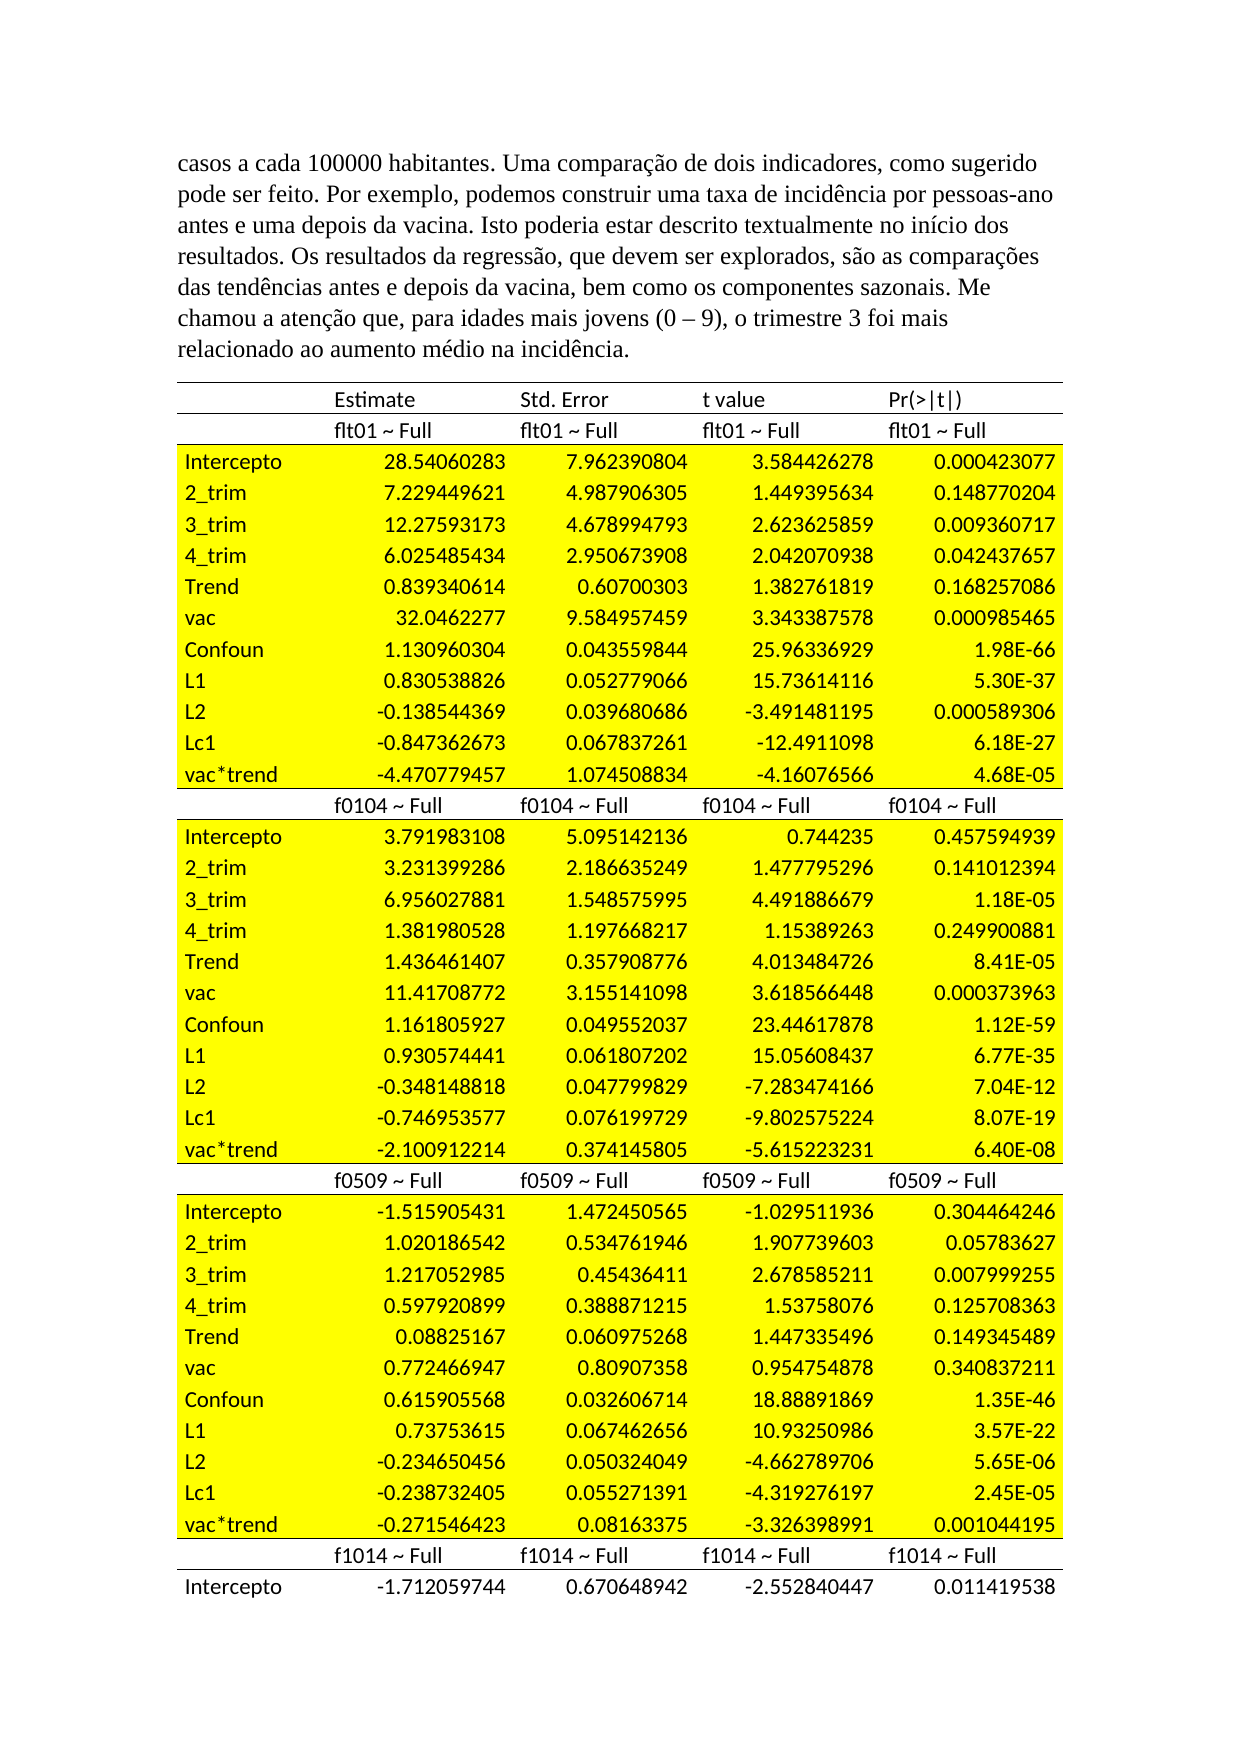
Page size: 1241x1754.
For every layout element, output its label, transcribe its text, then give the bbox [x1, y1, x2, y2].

table_cell -1.712059744 [327, 1570, 513, 1600]
table_cell 0.597920899 [327, 1288, 513, 1319]
table_cell 1.447335496 [695, 1319, 881, 1350]
table_cell 2_trim [177, 475, 327, 507]
table_cell -4.470779457 [327, 757, 513, 788]
table_cell 32.0462277 [327, 600, 513, 632]
table_cell 0.05783627 [881, 1225, 1063, 1257]
table_cell 0.039680686 [513, 694, 695, 725]
table_cell 0.457594939 [881, 820, 1063, 850]
table_cell 0.615905568 [327, 1382, 513, 1413]
table_cell 2_trim [177, 1225, 327, 1257]
table_cell L1 [177, 663, 327, 694]
table_cell 23.44617878 [695, 1007, 881, 1038]
table_cell 0.304464246 [881, 1195, 1063, 1225]
table_cell Trend [177, 569, 327, 600]
table_cell 15.73614116 [695, 663, 881, 694]
table_cell 25.96336929 [695, 632, 881, 663]
table_cell 0.73753615 [327, 1413, 513, 1444]
table_cell -1.029511936 [695, 1195, 881, 1225]
table_cell 3.57E-22 [881, 1413, 1063, 1444]
table_cell -12.4911098 [695, 725, 881, 757]
table_cell 0.830538826 [327, 663, 513, 694]
table_cell 8.41E-05 [881, 944, 1063, 975]
table_cell -0.238732405 [327, 1475, 513, 1507]
table_cell [177, 414, 327, 444]
table_cell 2_trim [177, 850, 327, 882]
table_cell 12.27593173 [327, 507, 513, 538]
table_cell 0.011419538 [881, 1570, 1063, 1600]
table_cell flt01 ~ Full [881, 414, 1063, 444]
table_header [177, 383, 327, 413]
table_cell 2.042070938 [695, 538, 881, 569]
table_cell 0.772466947 [327, 1350, 513, 1382]
table_cell 0.08825167 [327, 1319, 513, 1350]
table_cell -2.100912214 [327, 1132, 513, 1163]
table_cell 0.388871215 [513, 1288, 695, 1319]
table_cell 0.149345489 [881, 1319, 1063, 1350]
table_cell -9.802575224 [695, 1100, 881, 1132]
table_cell 1.436461407 [327, 944, 513, 975]
table_cell 0.052779066 [513, 663, 695, 694]
table_cell -0.138544369 [327, 694, 513, 725]
table_cell 18.88891869 [695, 1382, 881, 1413]
table_cell 0.954754878 [695, 1350, 881, 1382]
table_cell Intercepto [177, 445, 327, 475]
table_cell 0.340837211 [881, 1350, 1063, 1382]
table_cell 1.98E-66 [881, 632, 1063, 663]
table_cell flt01 ~ Full [327, 414, 513, 444]
table_cell L1 [177, 1038, 327, 1069]
table_header t value [695, 383, 881, 413]
table_cell 0.60700303 [513, 569, 695, 600]
table_cell L2 [177, 694, 327, 725]
table_cell 7.229449621 [327, 475, 513, 507]
table_cell f1014 ~ Full [881, 1539, 1063, 1569]
table_cell 2.186635249 [513, 850, 695, 882]
table_cell 0.000589306 [881, 694, 1063, 725]
table_cell Trend [177, 1319, 327, 1350]
table_cell 0.125708363 [881, 1288, 1063, 1319]
table_cell 1.18E-05 [881, 882, 1063, 913]
table_cell 0.744235 [695, 820, 881, 850]
table_cell 1.130960304 [327, 632, 513, 663]
table_cell 1.381980528 [327, 913, 513, 944]
table_cell -1.515905431 [327, 1195, 513, 1225]
table_cell f0509 ~ Full [513, 1164, 695, 1194]
table_cell f0104 ~ Full [695, 789, 881, 819]
table_cell f0104 ~ Full [881, 789, 1063, 819]
table_cell 1.907739603 [695, 1225, 881, 1257]
table_cell -0.234650456 [327, 1444, 513, 1475]
table_cell f0509 ~ Full [881, 1164, 1063, 1194]
table_cell 0.168257086 [881, 569, 1063, 600]
table_cell 0.042437657 [881, 538, 1063, 569]
table_cell 0.839340614 [327, 569, 513, 600]
table_cell 3.343387578 [695, 600, 881, 632]
table_cell 0.141012394 [881, 850, 1063, 882]
table_cell 3.231399286 [327, 850, 513, 882]
table_header Std. Error [513, 383, 695, 413]
table_cell 3.584426278 [695, 445, 881, 475]
table_cell 0.357908776 [513, 944, 695, 975]
table_cell 0.249900881 [881, 913, 1063, 944]
table_cell f0104 ~ Full [513, 789, 695, 819]
table_cell 6.956027881 [327, 882, 513, 913]
table_cell 4.987906305 [513, 475, 695, 507]
table_cell 10.93250986 [695, 1413, 881, 1444]
table_cell [177, 1539, 327, 1569]
table_cell f1014 ~ Full [695, 1539, 881, 1569]
table_cell 2.623625859 [695, 507, 881, 538]
table_cell 8.07E-19 [881, 1100, 1063, 1132]
table_cell -2.552840447 [695, 1570, 881, 1600]
table_cell vac [177, 600, 327, 632]
table_cell 3_trim [177, 507, 327, 538]
table_cell 1.35E-46 [881, 1382, 1063, 1413]
table_cell 1.15389263 [695, 913, 881, 944]
table_cell 1.382761819 [695, 569, 881, 600]
table_cell 1.472450565 [513, 1195, 695, 1225]
table_cell Lc1 [177, 725, 327, 757]
table_cell 0.08163375 [513, 1507, 695, 1538]
table_cell 0.148770204 [881, 475, 1063, 507]
table_cell [177, 1164, 327, 1194]
table_cell 1.074508834 [513, 757, 695, 788]
table_cell 1.548575995 [513, 882, 695, 913]
table_cell 1.449395634 [695, 475, 881, 507]
table_cell 1.020186542 [327, 1225, 513, 1257]
table_cell 3.791983108 [327, 820, 513, 850]
table_cell 0.009360717 [881, 507, 1063, 538]
table_cell 4_trim [177, 1288, 327, 1319]
table_cell 0.067462656 [513, 1413, 695, 1444]
table_cell 4.491886679 [695, 882, 881, 913]
table_cell f0509 ~ Full [327, 1164, 513, 1194]
table_cell vac*trend [177, 1132, 327, 1163]
table_cell 5.65E-06 [881, 1444, 1063, 1475]
table_cell 3_trim [177, 882, 327, 913]
table_cell 2.678585211 [695, 1257, 881, 1288]
table_header Pr(>|t|) [881, 383, 1063, 413]
table_cell 5.095142136 [513, 820, 695, 850]
table_cell 0.534761946 [513, 1225, 695, 1257]
table_cell Intercepto [177, 1195, 327, 1225]
table_cell 4.678994793 [513, 507, 695, 538]
table_cell L2 [177, 1069, 327, 1100]
table_cell -4.662789706 [695, 1444, 881, 1475]
table_cell 28.54060283 [327, 445, 513, 475]
table_cell Confoun [177, 632, 327, 663]
table_cell 0.000373963 [881, 975, 1063, 1007]
table_cell 1.197668217 [513, 913, 695, 944]
table_cell vac*trend [177, 1507, 327, 1538]
table_cell -0.271546423 [327, 1507, 513, 1538]
table_cell vac*trend [177, 757, 327, 788]
table_cell f1014 ~ Full [327, 1539, 513, 1569]
table_cell f0509 ~ Full [695, 1164, 881, 1194]
table_cell 3.155141098 [513, 975, 695, 1007]
table_cell -3.491481195 [695, 694, 881, 725]
table_cell 6.025485434 [327, 538, 513, 569]
table_cell 4.68E-05 [881, 757, 1063, 788]
table_cell -3.326398991 [695, 1507, 881, 1538]
table_cell 0.930574441 [327, 1038, 513, 1069]
table_cell 0.060975268 [513, 1319, 695, 1350]
table_cell 3.618566448 [695, 975, 881, 1007]
table_cell 4_trim [177, 538, 327, 569]
table_cell 0.001044195 [881, 1507, 1063, 1538]
table_cell 0.032606714 [513, 1382, 695, 1413]
table_cell Lc1 [177, 1475, 327, 1507]
table_cell Trend [177, 944, 327, 975]
table_cell 9.584957459 [513, 600, 695, 632]
table_cell Intercepto [177, 1570, 327, 1600]
table_cell -7.283474166 [695, 1069, 881, 1100]
table_cell 0.076199729 [513, 1100, 695, 1132]
table_cell 1.161805927 [327, 1007, 513, 1038]
table_cell 0.050324049 [513, 1444, 695, 1475]
table_cell 0.670648942 [513, 1570, 695, 1600]
table_cell vac [177, 1350, 327, 1382]
table_cell -4.16076566 [695, 757, 881, 788]
table_cell -4.319276197 [695, 1475, 881, 1507]
table_cell 0.000423077 [881, 445, 1063, 475]
table_cell Intercepto [177, 820, 327, 850]
table_cell 1.53758076 [695, 1288, 881, 1319]
table_cell 11.41708772 [327, 975, 513, 1007]
table_cell Confoun [177, 1007, 327, 1038]
table_cell 5.30E-37 [881, 663, 1063, 694]
table_cell 0.067837261 [513, 725, 695, 757]
table_cell 0.007999255 [881, 1257, 1063, 1288]
table_cell 1.217052985 [327, 1257, 513, 1288]
table_cell 3_trim [177, 1257, 327, 1288]
table_cell 0.049552037 [513, 1007, 695, 1038]
table_cell 7.04E-12 [881, 1069, 1063, 1100]
table_cell L1 [177, 1413, 327, 1444]
table_cell 15.05608437 [695, 1038, 881, 1069]
table_cell [177, 789, 327, 819]
table_cell f1014 ~ Full [513, 1539, 695, 1569]
table_cell 0.043559844 [513, 632, 695, 663]
table_cell flt01 ~ Full [513, 414, 695, 444]
table_cell 1.12E-59 [881, 1007, 1063, 1038]
table_cell L2 [177, 1444, 327, 1475]
table_cell -0.746953577 [327, 1100, 513, 1132]
table_cell 0.000985465 [881, 600, 1063, 632]
table_cell 0.374145805 [513, 1132, 695, 1163]
table_cell -5.615223231 [695, 1132, 881, 1163]
table_cell 0.80907358 [513, 1350, 695, 1382]
table_header Estimate [327, 383, 513, 413]
table_cell -0.348148818 [327, 1069, 513, 1100]
table_cell 0.047799829 [513, 1069, 695, 1100]
table_cell 7.962390804 [513, 445, 695, 475]
table_cell 6.40E-08 [881, 1132, 1063, 1163]
table_cell f0104 ~ Full [327, 789, 513, 819]
table_cell -0.847362673 [327, 725, 513, 757]
table_cell 0.055271391 [513, 1475, 695, 1507]
table_cell Lc1 [177, 1100, 327, 1132]
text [177, 148, 1063, 363]
table_cell 6.18E-27 [881, 725, 1063, 757]
table_cell 1.477795296 [695, 850, 881, 882]
table_cell 4_trim [177, 913, 327, 944]
table_cell flt01 ~ Full [695, 414, 881, 444]
table_cell 2.950673908 [513, 538, 695, 569]
table_cell 6.77E-35 [881, 1038, 1063, 1069]
table_cell Confoun [177, 1382, 327, 1413]
table_cell 0.45436411 [513, 1257, 695, 1288]
table_cell 0.061807202 [513, 1038, 695, 1069]
table_cell 2.45E-05 [881, 1475, 1063, 1507]
table_cell 4.013484726 [695, 944, 881, 975]
table_cell vac [177, 975, 327, 1007]
